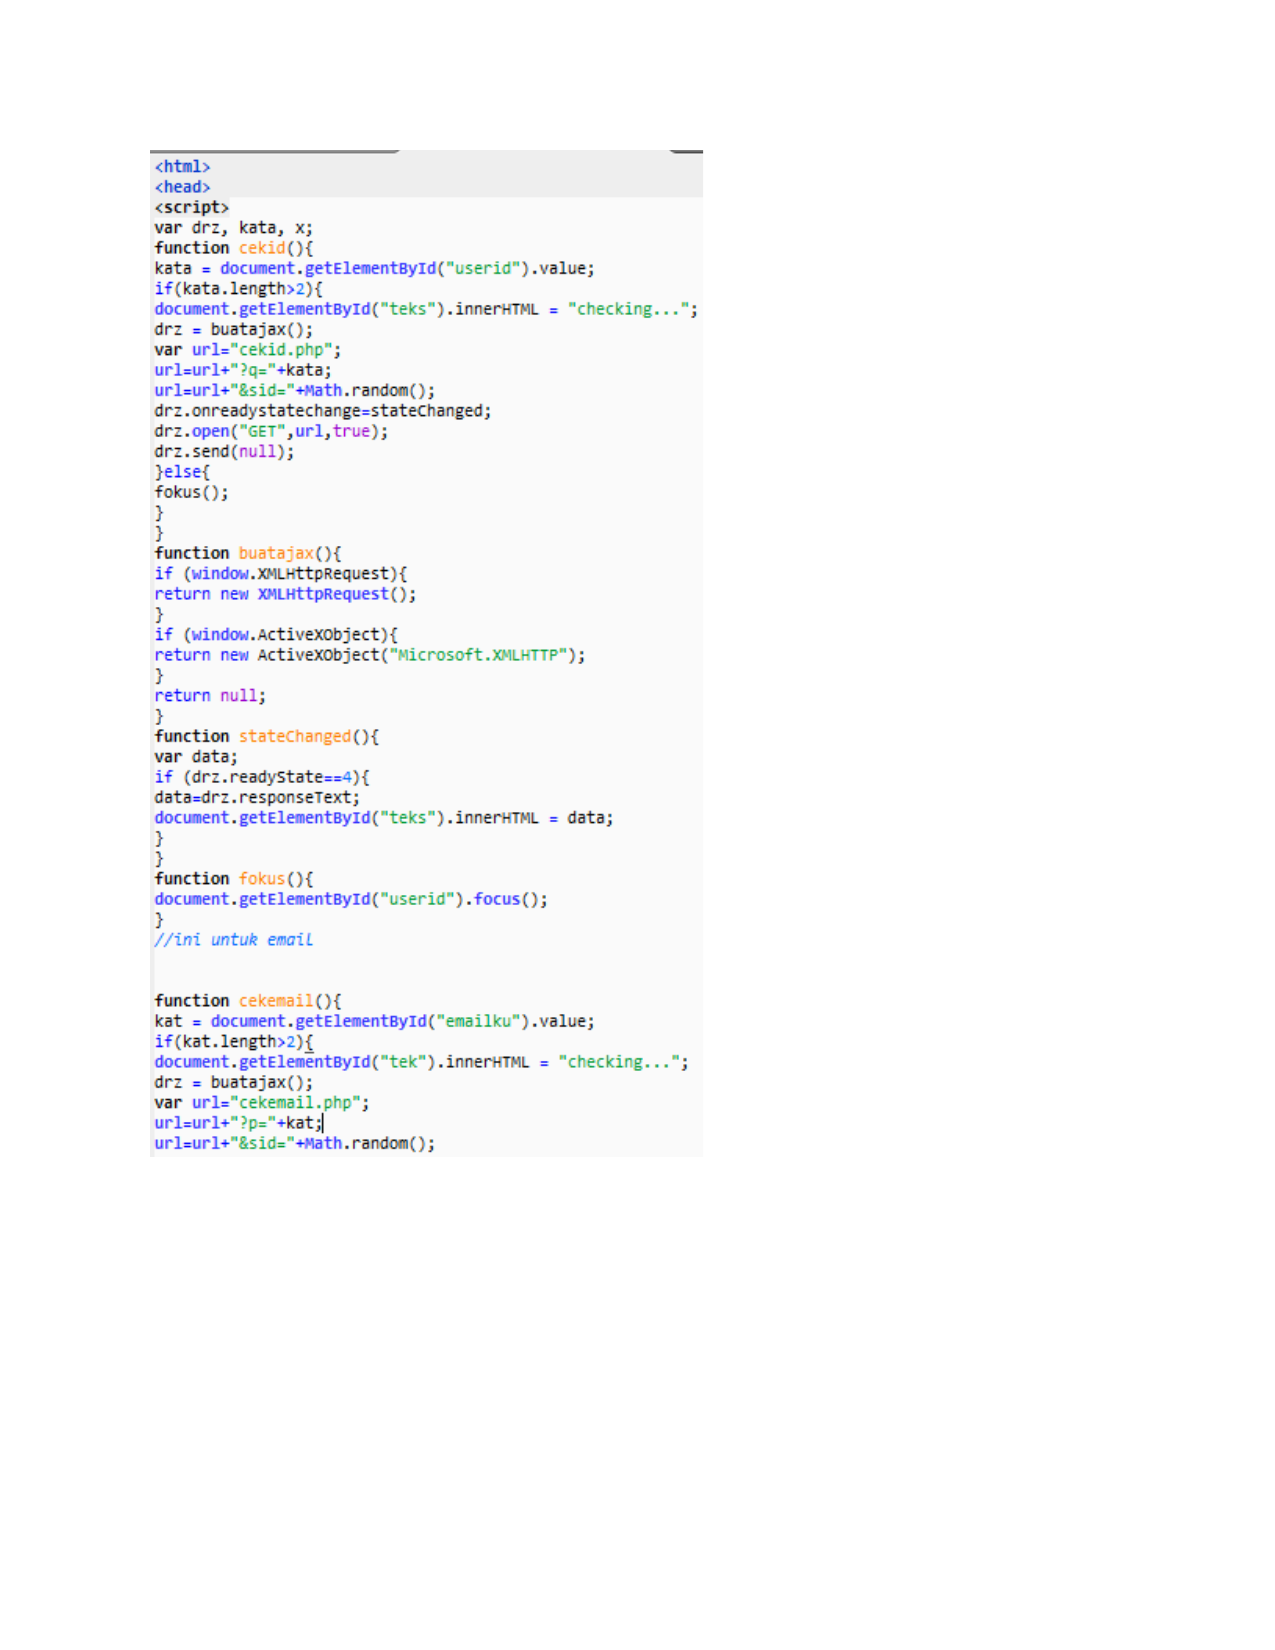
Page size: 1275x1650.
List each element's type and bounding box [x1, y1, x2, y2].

picture [150, 150, 704, 1157]
